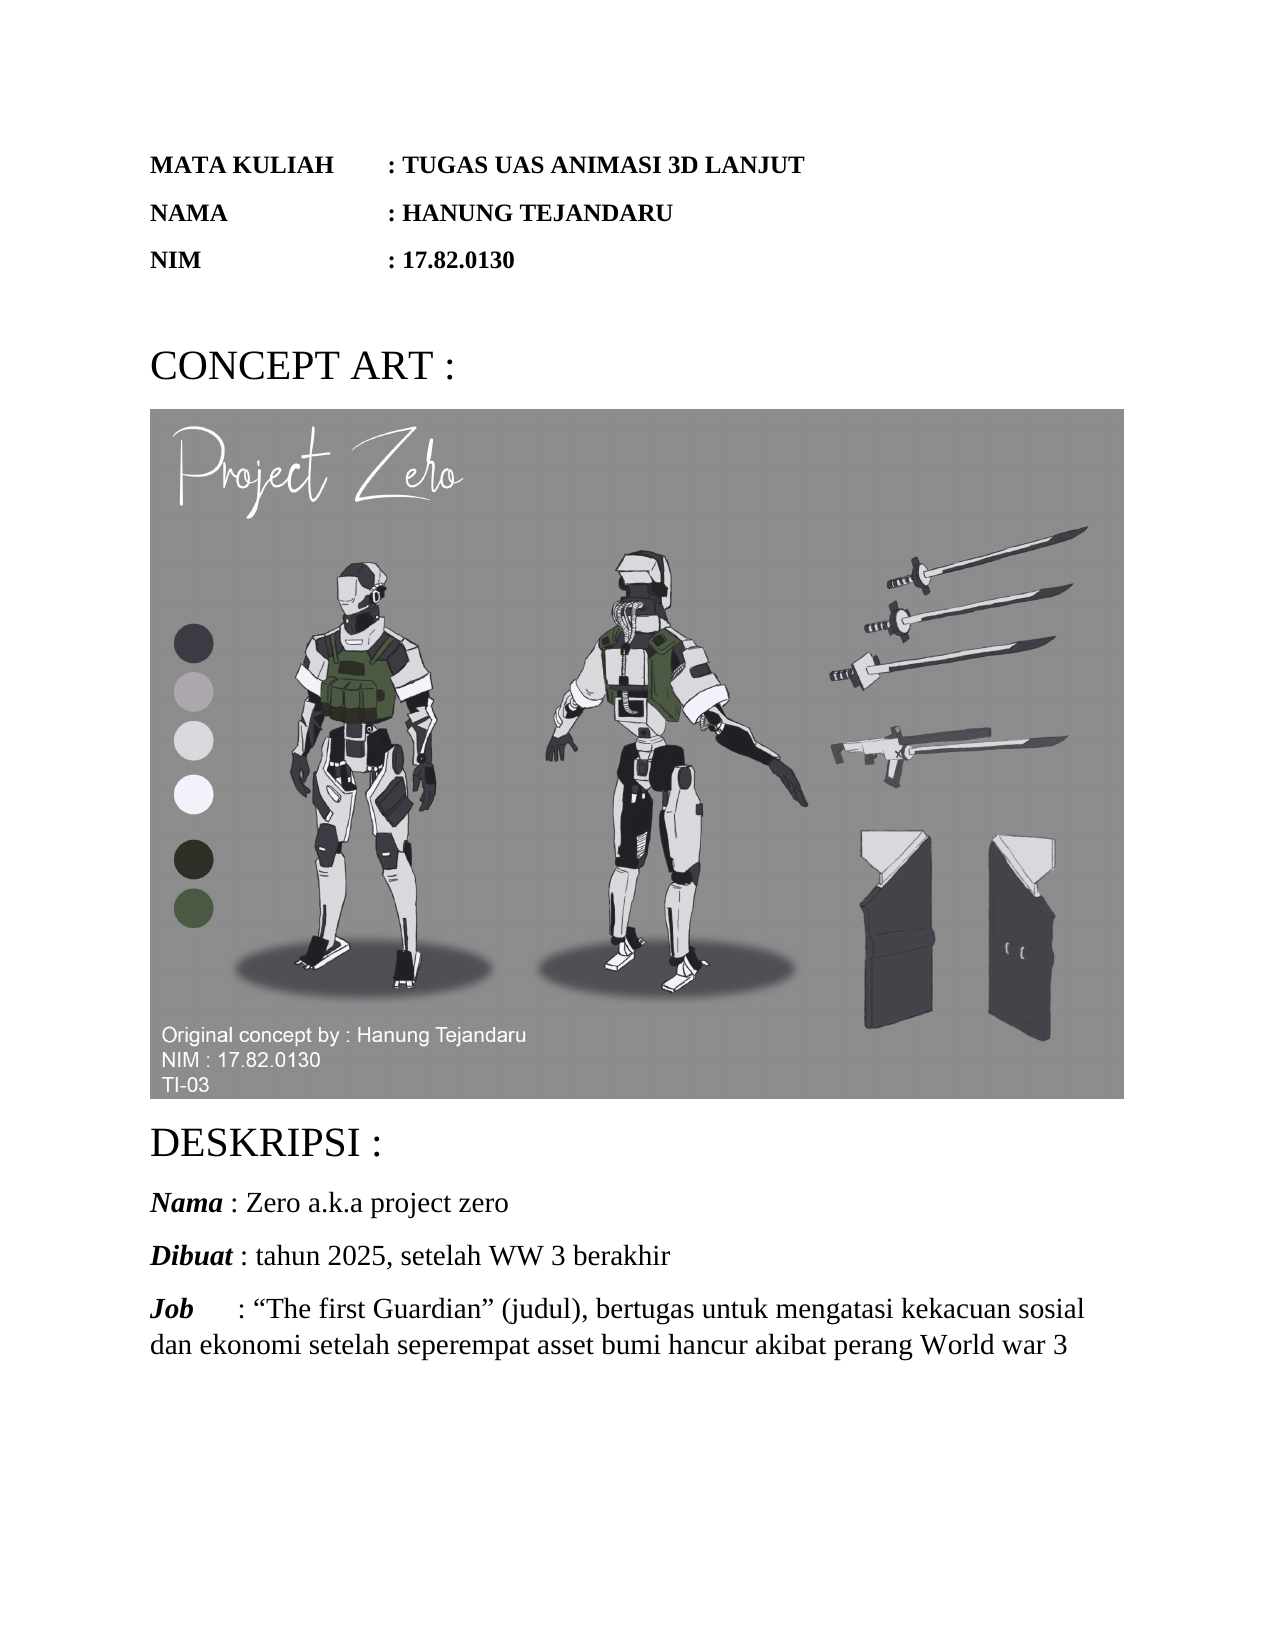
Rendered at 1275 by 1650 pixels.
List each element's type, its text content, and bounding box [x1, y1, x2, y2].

text NIM : 17.82.0130 [150, 245, 1125, 274]
text MATA KULIAH : TUGAS UAS ANIMASI 3D LANJUT [150, 150, 1125, 179]
text Dibuat : tahun 2025, setelah WW 3 berakhir [150, 1238, 1125, 1272]
text Job : “The first Guardian” (judul), bertugas untuk mengatasi kekacuan sosial dan ekonomi setelah seperempat asset bumi hancur akibat perang World war 3 [150, 1291, 1125, 1361]
picture [150, 409, 1124, 1099]
text DESKRIPSI : [150, 1117, 1125, 1165]
text CONCEPT ART : [150, 341, 1125, 389]
text NAMA : HANUNG TEJANDARU [150, 198, 1125, 226]
text Nama : Zero a.k.a project zero [150, 1186, 1125, 1219]
